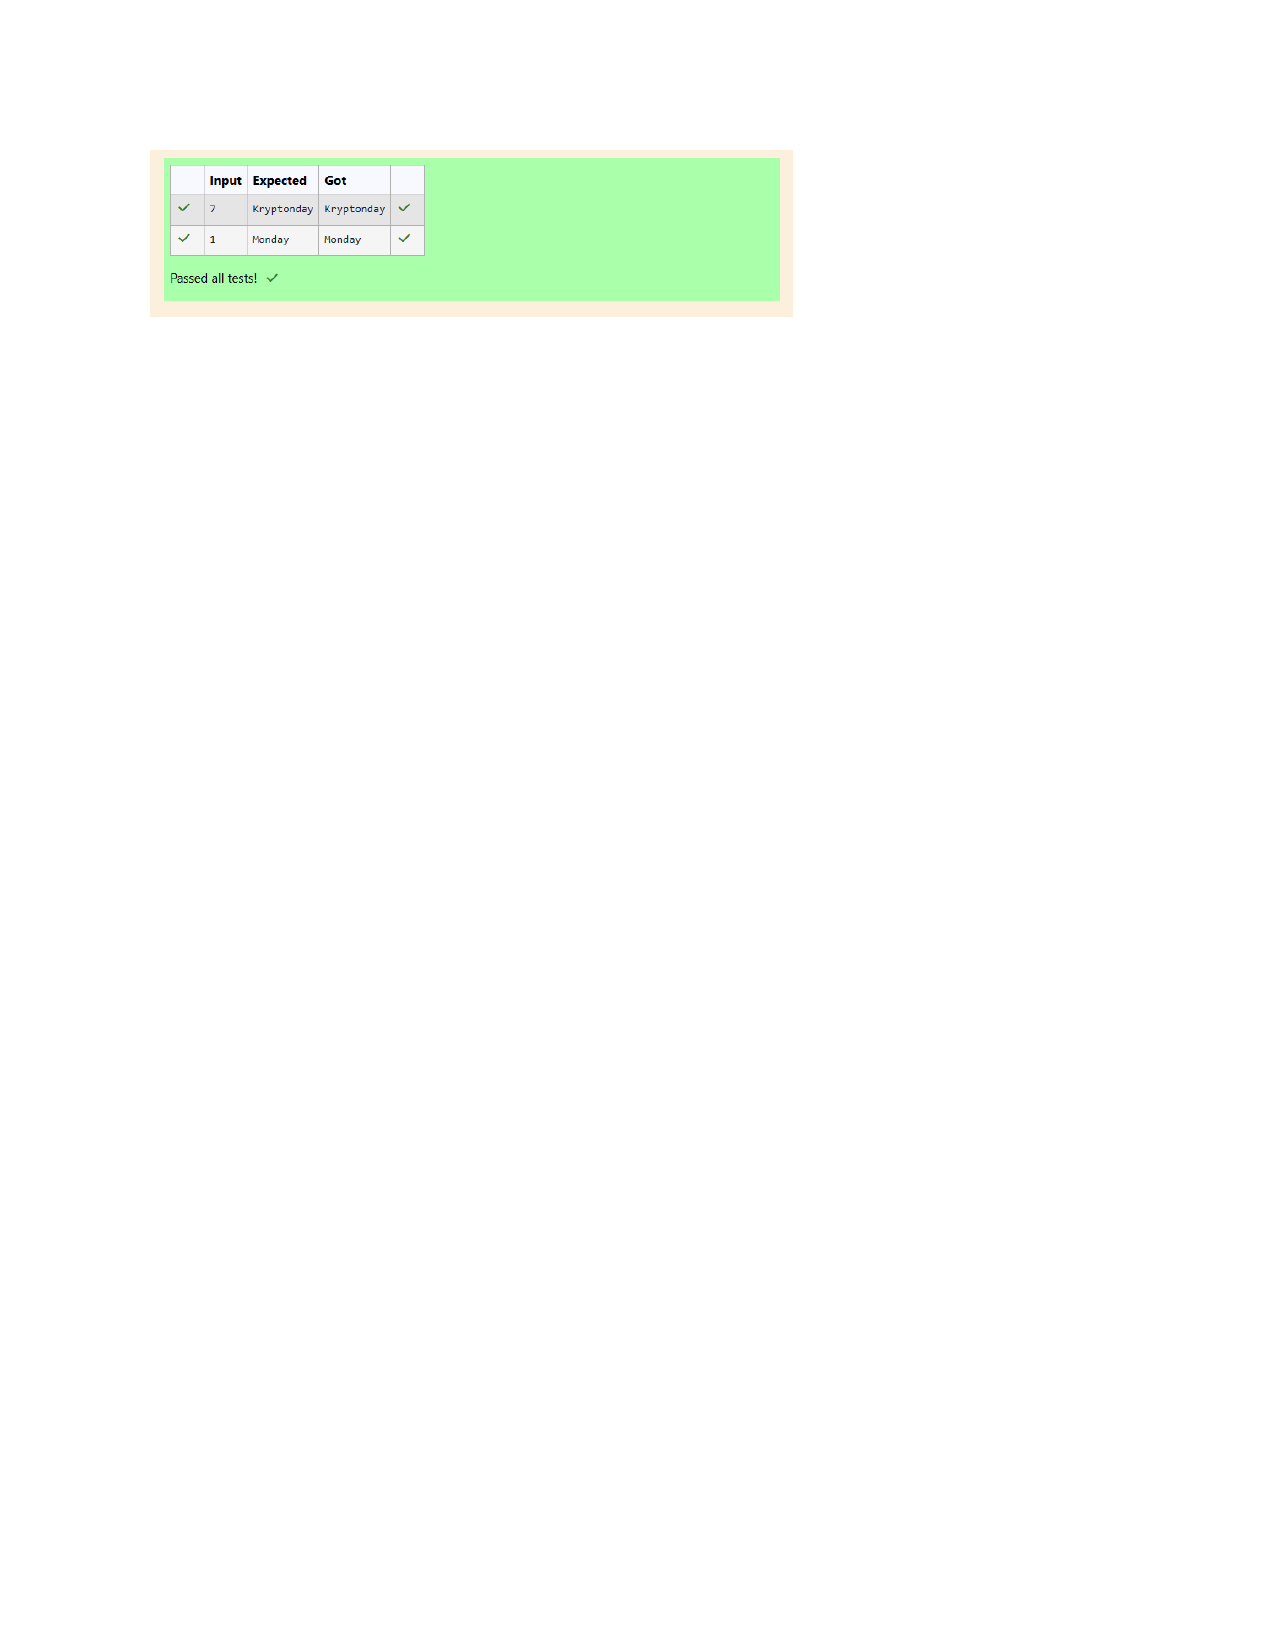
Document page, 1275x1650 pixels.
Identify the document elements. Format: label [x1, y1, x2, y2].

picture [150, 150, 794, 318]
